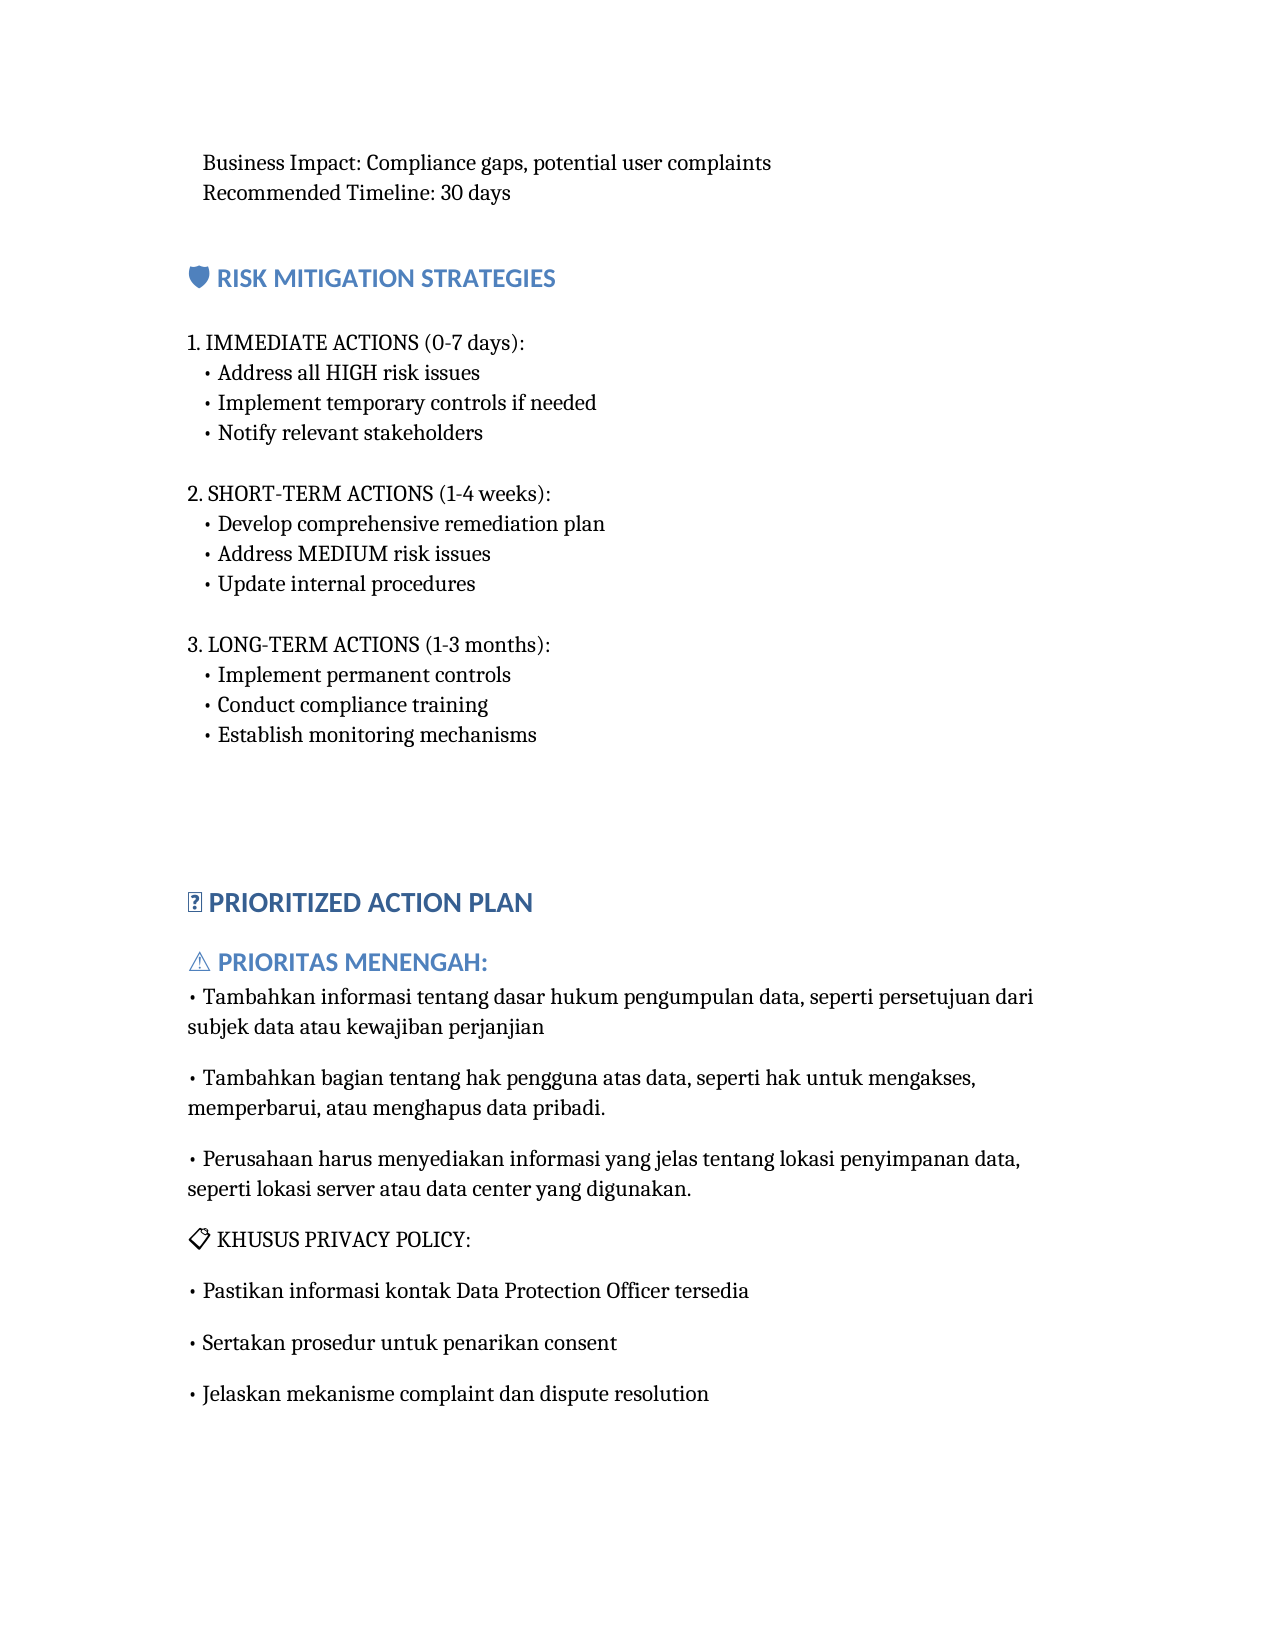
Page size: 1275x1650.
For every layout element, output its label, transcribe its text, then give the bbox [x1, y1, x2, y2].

text • Pastikan informasi kontak Data Protection Officer tersedia [187, 1278, 1087, 1304]
text • Perusahaan harus menyediakan informasi yang jelas tentang lokasi penyimpanan data, seperti lokasi server atau data center yang digunakan. [187, 1146, 1087, 1202]
subtitle 🛡️ RISK MITIGATION STRATEGIES [187, 261, 1087, 294]
text • Sertakan prosedur untuk penarikan consent [187, 1329, 1087, 1356]
text 1. IMMEDIATE ACTIONS (0-7 days): • Address all HIGH risk issues • Implement temporary controls if needed • Notify relevant stakeholders 2. SHORT-TERM ACTIONS (1-4 weeks): • Develop comprehensive remediation plan • Address MEDIUM risk issues • Update internal procedures 3. LONG-TERM ACTIONS (1-3 months): • Implement permanent controls • Conduct compliance training • Establish monitoring mechanisms [187, 299, 1087, 779]
text • Jelaskan mekanisme complaint dan dispute resolution [187, 1380, 1087, 1407]
text • Tambahkan bagian tentang hak pengguna atas data, seperti hak untuk mengakses, memperbarui, atau menghapus data pribadi. [187, 1065, 1087, 1121]
text 📋 KHUSUS PRIVACY POLICY: [187, 1227, 1087, 1253]
text • Tambahkan informasi tentang dasar hukum pengumpulan data, seperti persetujuan dari subjek data atau kewajiban perjanjian [187, 983, 1087, 1040]
subtitle ⚠️ PRIORITAS MENENGAH: [187, 946, 1087, 978]
subtitle ✅ PRIORITIZED ACTION PLAN [187, 884, 1087, 919]
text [187, 150, 1087, 237]
